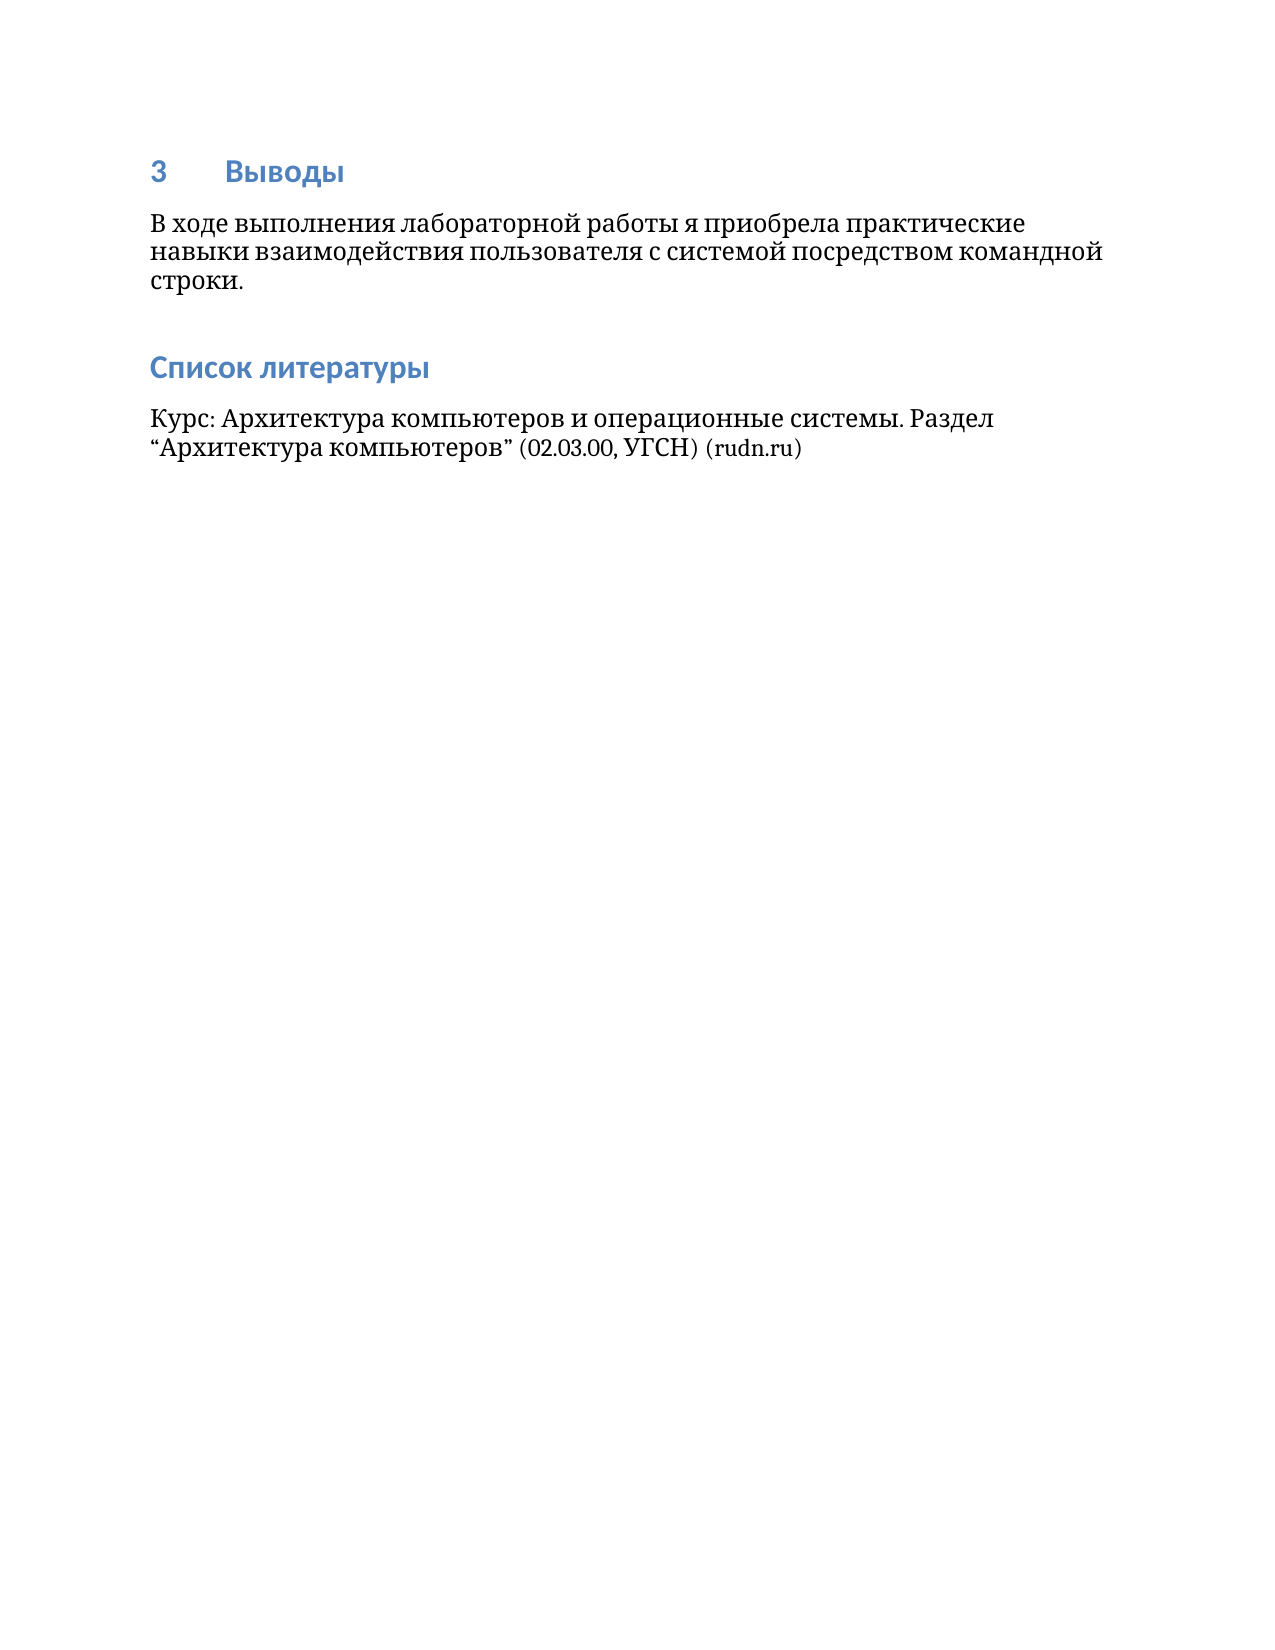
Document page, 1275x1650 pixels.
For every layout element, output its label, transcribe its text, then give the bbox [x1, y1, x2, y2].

subtitle Список литературы [150, 346, 1125, 386]
text В ходе выполнения лабораторной работы я приобрела практические навыки взаимодействия пользователя с системой посредством командной строки. [150, 209, 1125, 296]
subtitle 3 Выводы [150, 150, 1125, 191]
text Курс: Архитектура компьютеров и операционные системы. Раздел “Архитектура компьютеров” (02.03.00, УГСН) (rudn.ru) [150, 405, 1125, 463]
